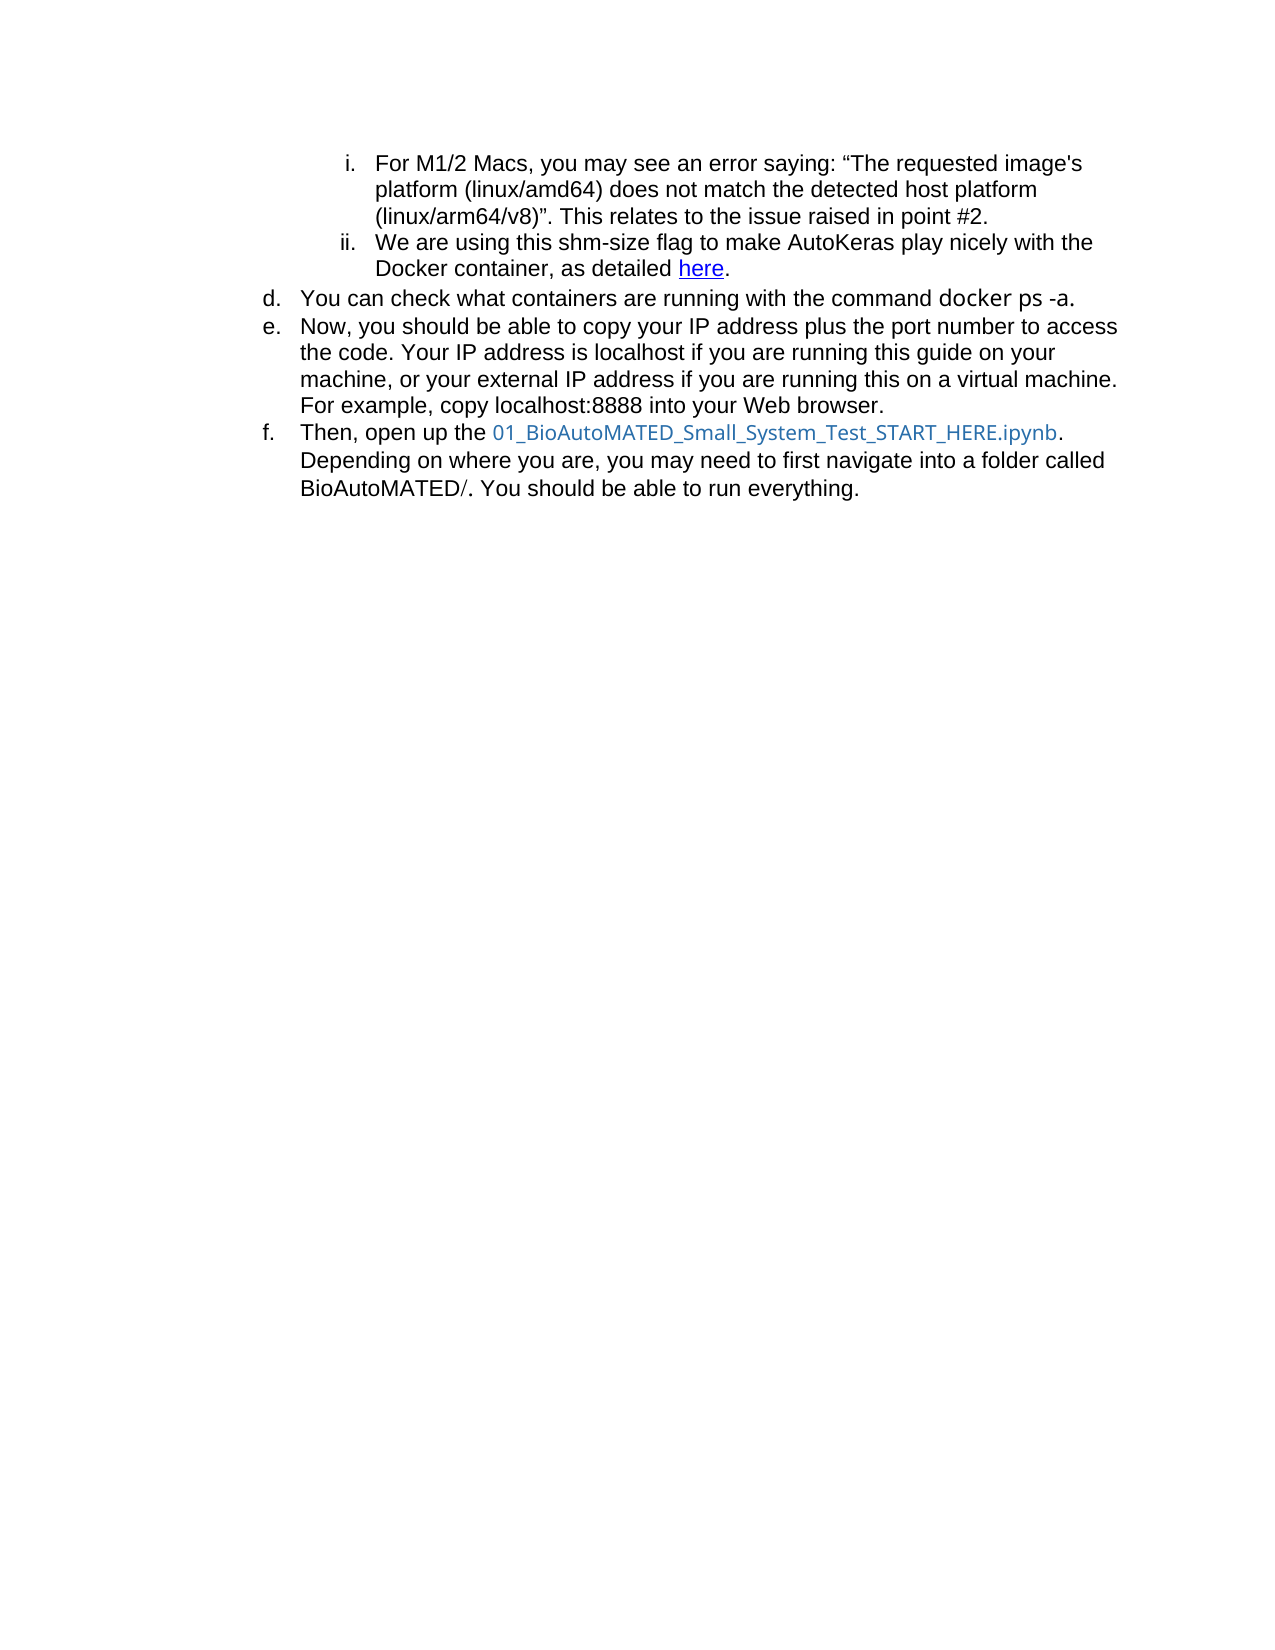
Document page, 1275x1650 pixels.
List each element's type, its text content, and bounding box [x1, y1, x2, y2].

list Then, open up the 01_BioAutoMATED_Small_System_Test_START_HERE.ipynb. Depending on where you are, you may need to first navigate into a folder called BioAutoMATED/. You should be able to run everything. [262, 418, 1125, 502]
list You can check what containers are running with the command docker ps -a. [262, 282, 1125, 313]
list We are using this shm-size flag to make AutoKeras play nicely with the Docker container, as detailed here. [356, 229, 1125, 282]
list For M1/2 Macs, you may see an error saying: “The requested image's platform (linux/amd64) does not match the detected host platform (linux/arm64/v8)”. This relates to the issue raised in point #2. [356, 150, 1125, 229]
list Now, you should be able to copy your IP address plus the port number to access the code. Your IP address is localhost if you are running this guide on your machine, or your external IP address if you are running this on a virtual machine. For example, copy localhost:8888 into your Web browser. [262, 313, 1125, 418]
